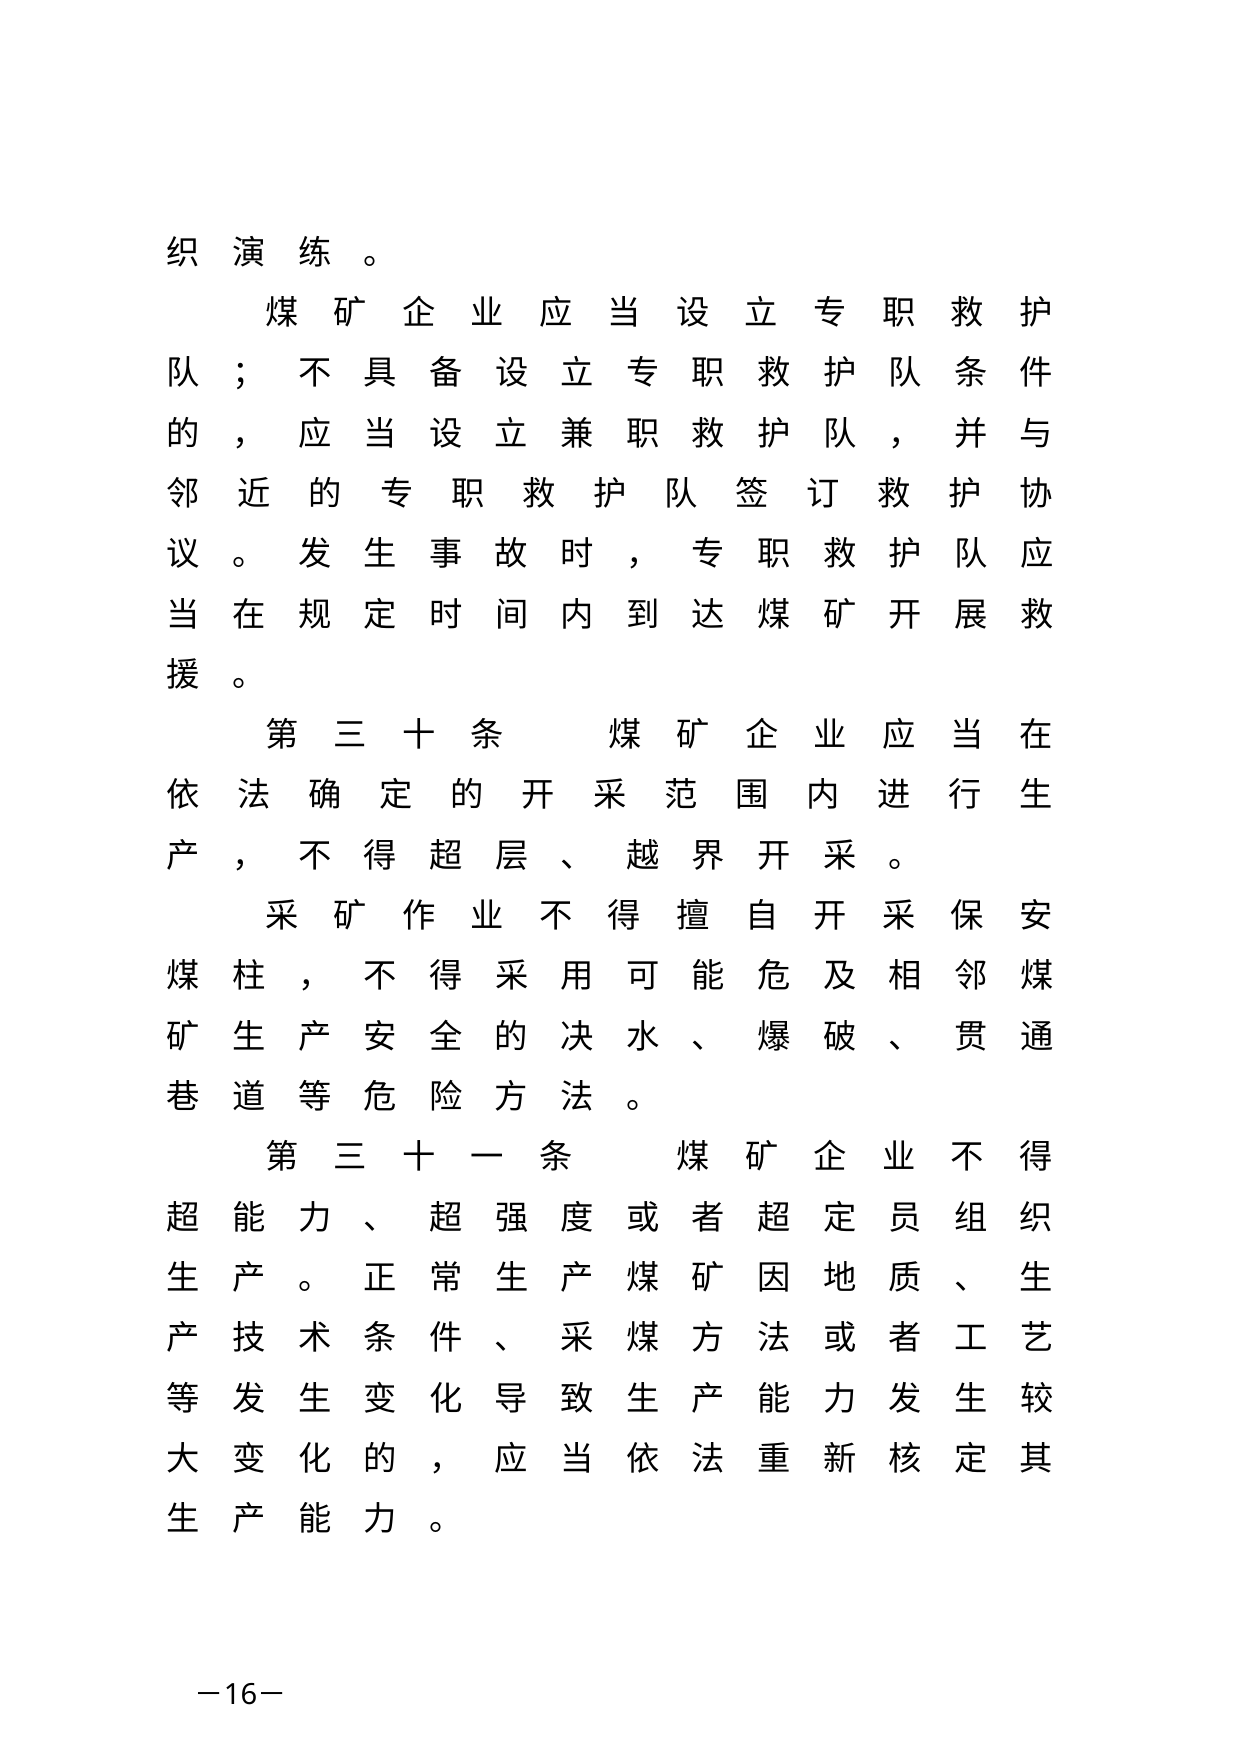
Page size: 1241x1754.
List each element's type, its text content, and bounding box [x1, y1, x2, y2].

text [167, 219, 1085, 280]
text 第三十一条 煤矿企业不得超能力、超强度或者超定员组织生产。正常生产煤矿因地质、生产技术条件、采煤方法或者工艺等发生变化导致生产能力发生较大变化的，应当依法重新核定其生产能力。 [167, 1124, 1085, 1546]
text 第三十条 煤矿企业应当在依法确定的开采范围内进行生产，不得超层、越界开采。 [167, 702, 1085, 883]
text 采矿作业不得擅自开采保安煤柱，不得采用可能危及相邻煤矿生产安全的决水、爆破、贯通巷道等危险方法。 [167, 883, 1085, 1124]
text 煤矿企业应当设立专职救护队；不具备设立专职救护队条件的，应当设立兼职救护队，并与邻近的专职救护队签订救护协议。发生事故时，专职救护队应当在规定时间内到达煤矿开展救援。 [167, 280, 1085, 702]
